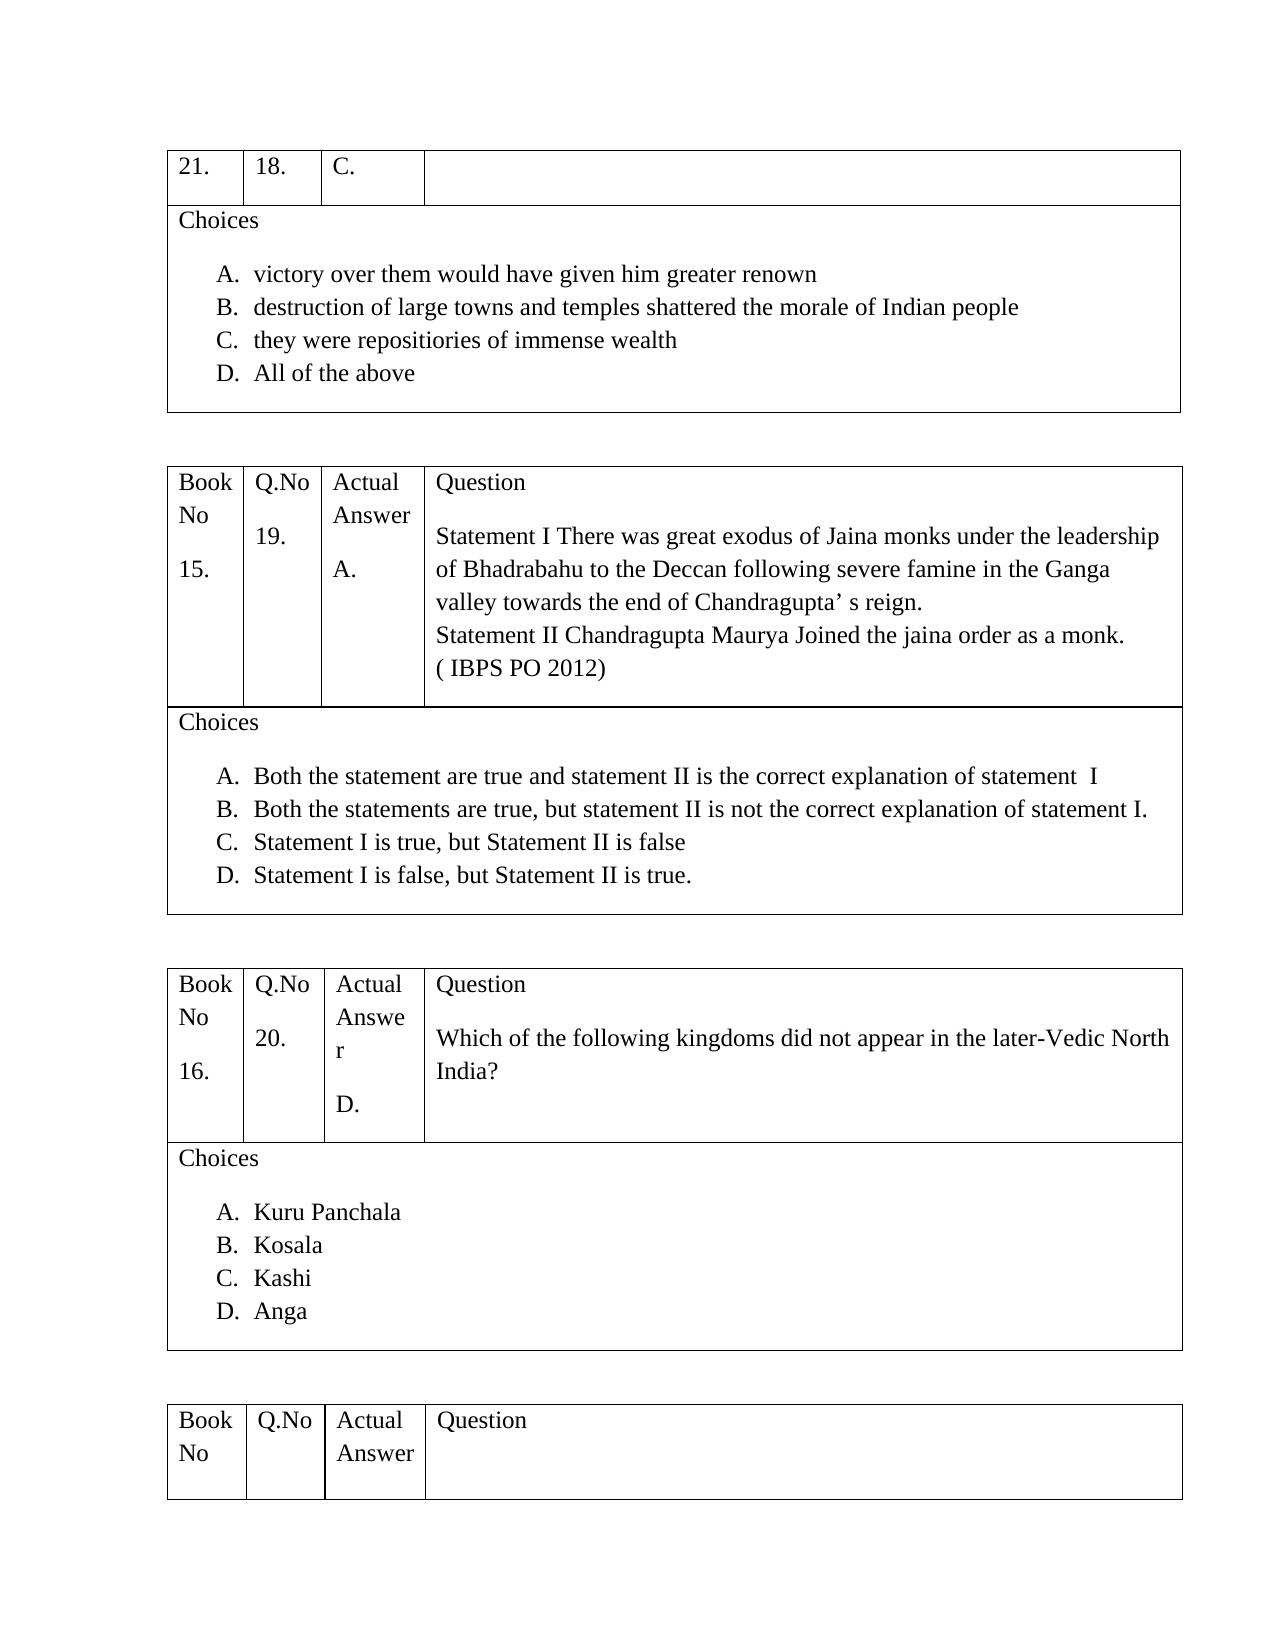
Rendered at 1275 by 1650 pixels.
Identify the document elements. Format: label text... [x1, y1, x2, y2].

table_header Actual Answer D. [326, 1405, 425, 1499]
table_cell Choices victory over them would have given him greater renown destruction of large towns and temples shattered the morale of Indian people they were repositiories of immense wealth All of the above [168, 206, 1180, 412]
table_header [426, 1405, 1182, 1499]
table_header Q.No 21. [247, 1405, 324, 1499]
table_header Q.No 19. [244, 467, 321, 706]
table_header Actual Answer C. [322, 151, 424, 204]
table_header Q.No 20. [244, 969, 324, 1142]
table_header Question Which of the following kingdoms did not appear in the later-Vedic North India? [425, 969, 1182, 1142]
table_header Actual Answer A. [322, 467, 424, 706]
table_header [425, 151, 1180, 204]
table_header Book No 16. [168, 969, 243, 1142]
table_header Actual Answer D. [325, 969, 424, 1142]
table_cell Choices Kuru Panchala Kosala Kashi Anga [168, 1143, 1182, 1349]
table_header Book No 15. [168, 467, 243, 706]
table_header Q.No 18. [244, 151, 321, 204]
table_header Question Statement I There was great exodus of Jaina monks under the leadership of Bhadrabahu to the Deccan following severe famine in the Ganga valley towards the end of Chandragupta’ s reign. Statement II Chandragupta Maurya Joined the jaina order as a monk. ( IBPS PO 2012) [425, 467, 1182, 706]
table_header Book No 17. [168, 1405, 246, 1499]
table_cell Choices Both the statement are true and statement II is the correct explanation of statement I Both the statements are true, but statement II is not the correct explanation of statement I. Statement I is true, but Statement II is false Statement I is false, but Statement II is true. [168, 708, 1182, 914]
table_header Book No 21. [168, 151, 243, 204]
